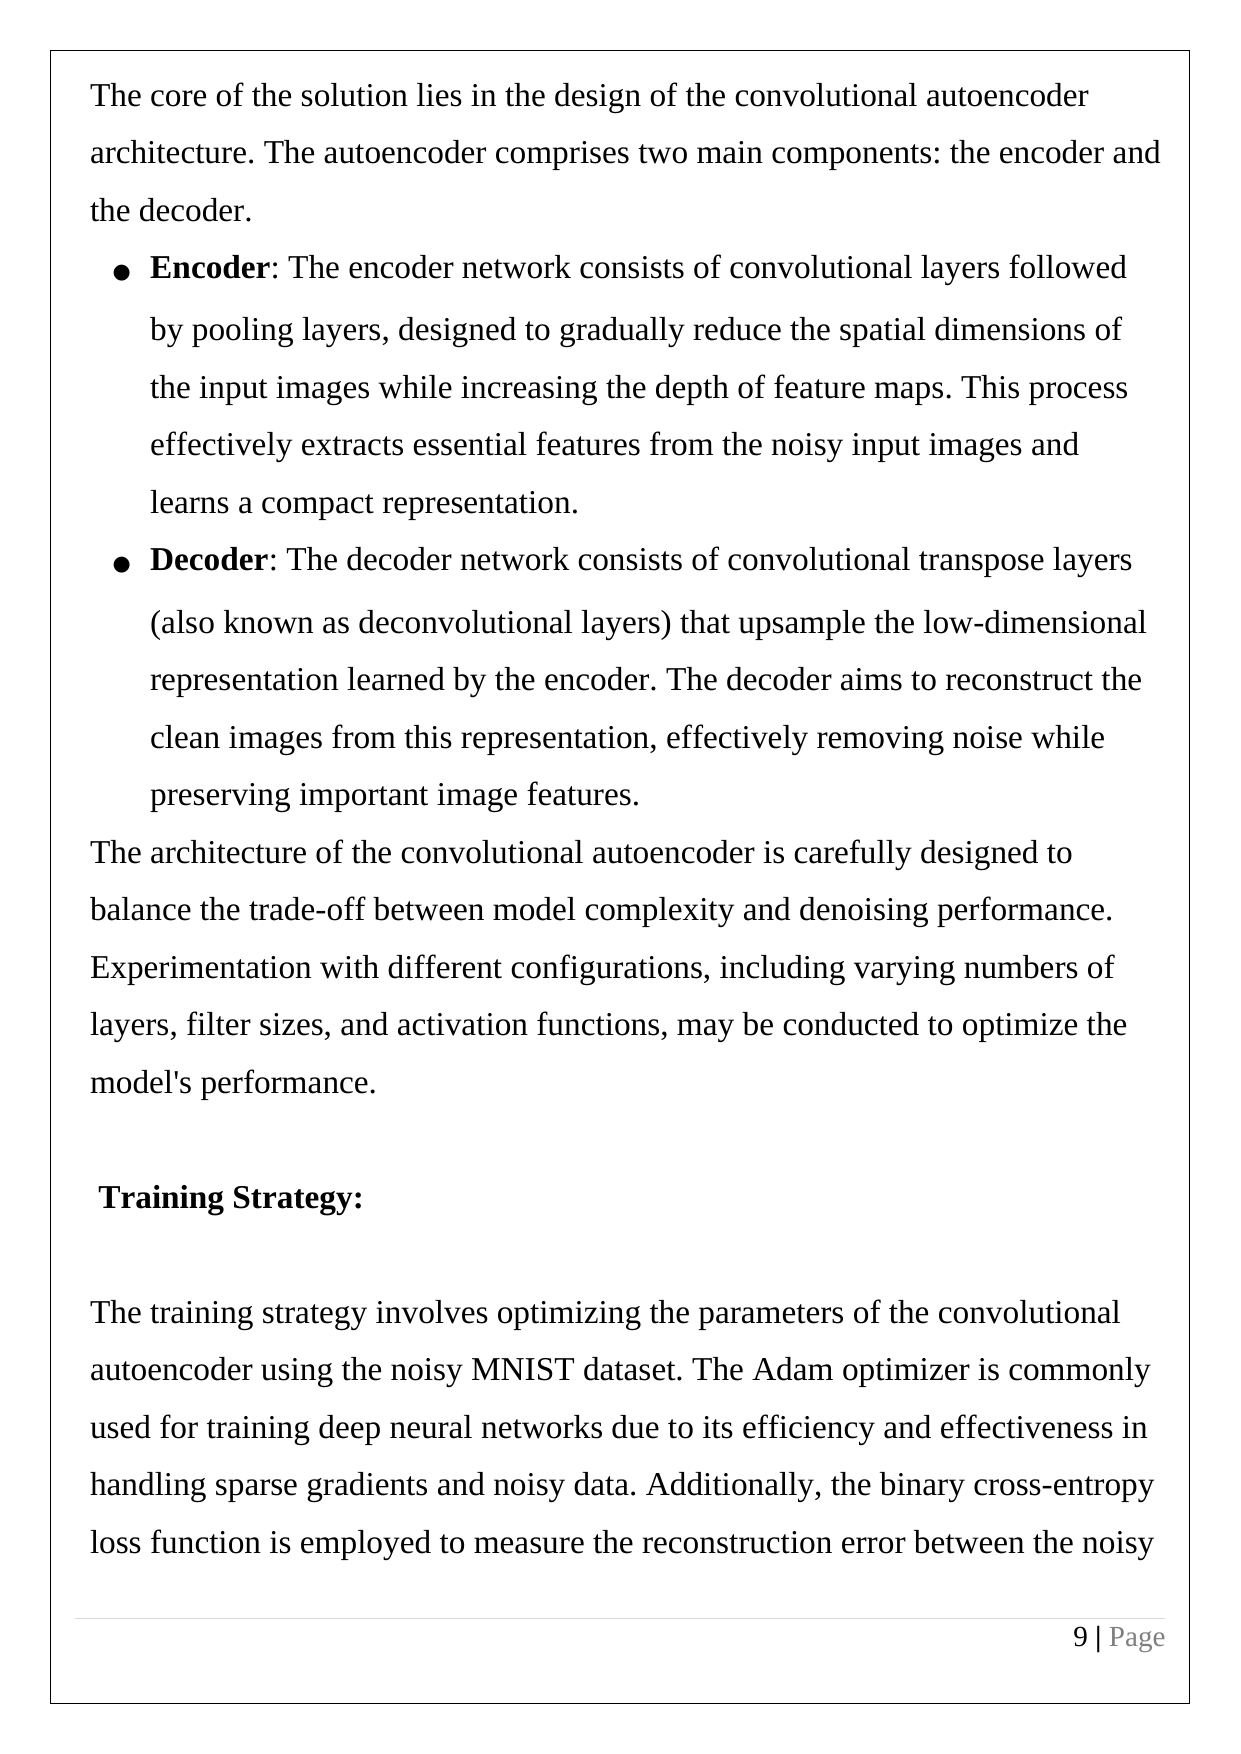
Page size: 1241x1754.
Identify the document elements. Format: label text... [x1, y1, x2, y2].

list Decoder: The decoder network consists of convolutional transpose layers (also known as deconvolutional layers) that upsample the low-dimensional representation learned by the encoder. The decoder aims to reconstruct the clean images from this representation, effectively removing noise while preserving important image features. [112, 540, 1165, 813]
text The core of the solution lies in the design of the convolutional autoencoder architecture. The autoencoder comprises two main components: the encoder and the decoder. [90, 75, 1165, 228]
text Training Strategy: [90, 1177, 1165, 1215]
text The architecture of the convolutional autoencoder is carefully designed to balance the trade-off between model complexity and denoising performance. Experimentation with different configurations, including varying numbers of layers, filter sizes, and activation functions, may be conducted to optimize the model's performance. [90, 832, 1165, 1100]
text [90, 1292, 1165, 1560]
list Encoder: The encoder network consists of convolutional layers followed by pooling layers, designed to gradually reduce the spatial dimensions of the input images while increasing the depth of feature maps. This process effectively extracts essential features from the noisy input images and learns a compact representation. [112, 247, 1165, 521]
